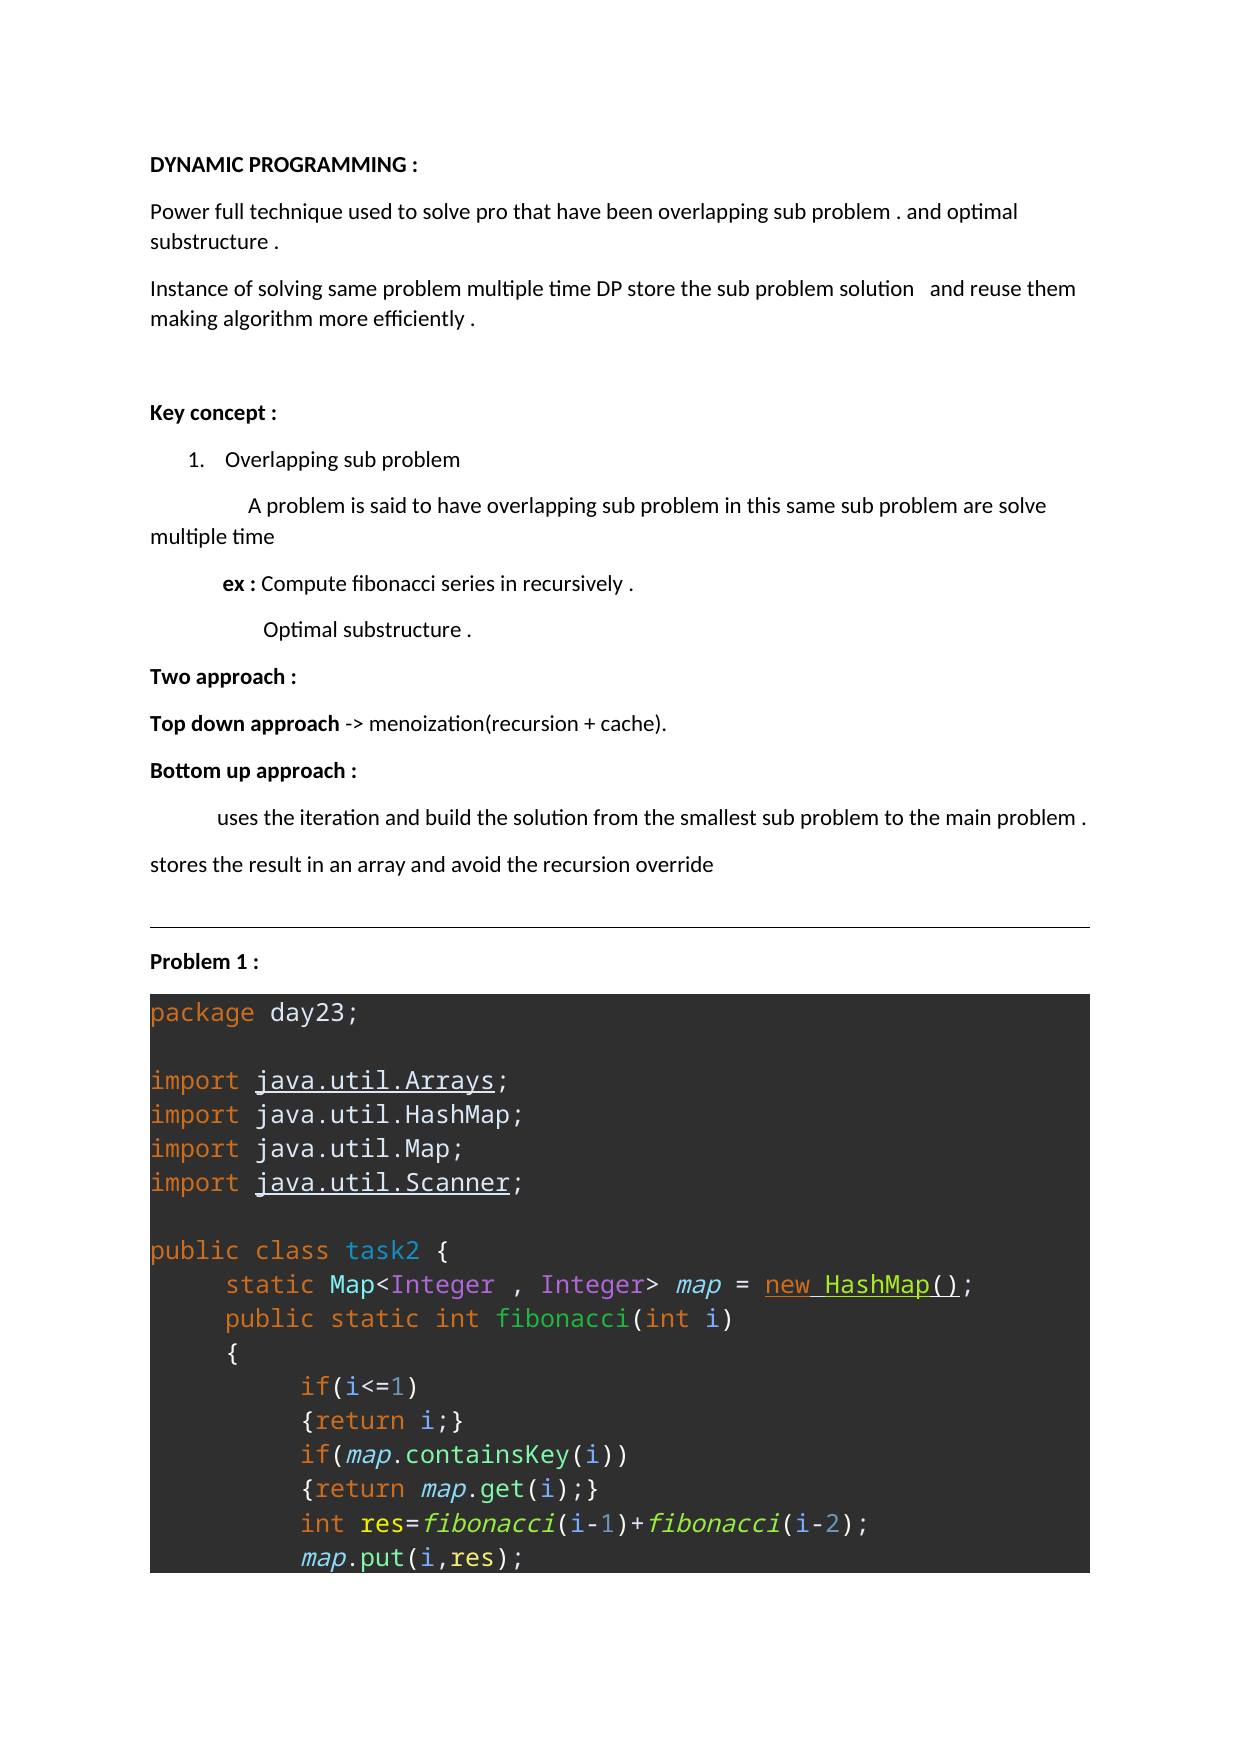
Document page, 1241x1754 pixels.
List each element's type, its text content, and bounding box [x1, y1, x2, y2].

text Key concept : [150, 398, 1090, 426]
text if(map.containsKey(i)) [150, 1437, 1090, 1471]
text static Map<Integer , Integer> map = new HashMap(); [150, 1267, 1090, 1301]
text import java.util.Arrays; [150, 1062, 1090, 1096]
text A problem is said to have overlapping sub problem in this same sub problem are solve multiple time [150, 492, 1090, 550]
text Top down approach -> menoization(recursion + cache). [150, 709, 1090, 737]
text ex : Compute fibonacci series in recursively . [150, 569, 1090, 597]
text Power full technique used to solve pro that have been overlapping sub problem . and optimal substructure . [150, 197, 1090, 255]
text import java.util.Scanner; [150, 1164, 1090, 1199]
text Bottom up approach : [150, 756, 1090, 784]
text import java.util.Map; [150, 1131, 1090, 1164]
list Overlapping sub problem [187, 445, 1090, 473]
text public class task2 { [150, 1233, 1090, 1267]
text uses the iteration and build the solution from the smallest sub problem to the main problem . [150, 803, 1090, 831]
text {return i;} [150, 1403, 1090, 1437]
text if(i<=1) [150, 1369, 1090, 1403]
text stores the result in an array and avoid the recursion override [150, 850, 1090, 878]
text {return map.get(i);} [150, 1471, 1090, 1505]
text import java.util.HashMap; [150, 1096, 1090, 1131]
text map.put(i,res); [150, 1539, 1090, 1573]
text { [150, 1335, 1090, 1369]
text Instance of solving same problem multiple time DP store the sub problem solution and reuse them making algorithm more efficiently . [150, 274, 1090, 332]
text Optimal substructure . [150, 616, 1090, 644]
text int res=fibonacci(i-1)+fibonacci(i-2); [150, 1505, 1090, 1539]
text public static int fibonacci(int i) [150, 1301, 1090, 1335]
text DYNAMIC PROGRAMMING : [150, 150, 1090, 178]
text Two approach : [150, 662, 1090, 691]
text package day23; [150, 994, 1090, 1028]
text Problem 1 : [150, 947, 1090, 975]
